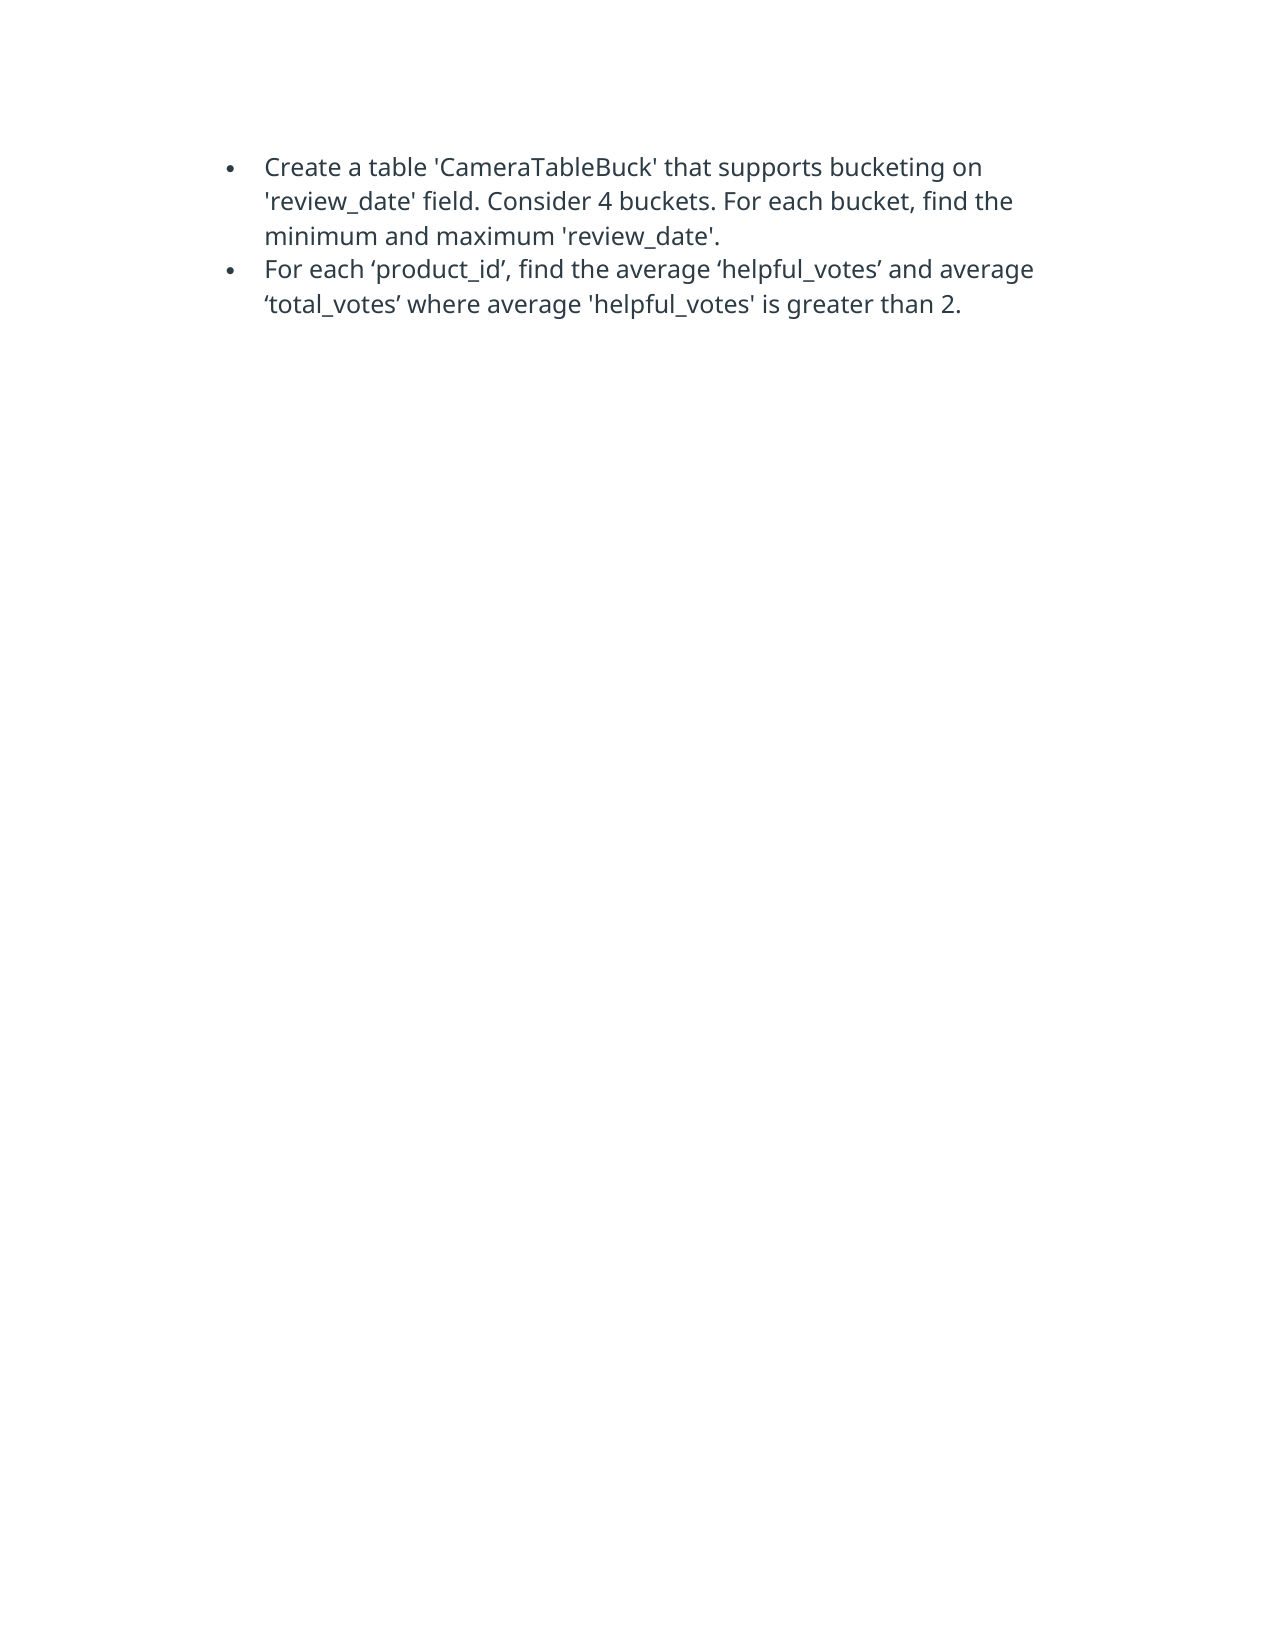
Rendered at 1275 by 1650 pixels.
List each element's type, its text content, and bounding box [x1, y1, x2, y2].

list Create a table 'CameraTableBuck' that supports bucketing on 'review_date' field. Consider 4 buckets. For each bucket, find the minimum and maximum 'review_date'. [227, 150, 1125, 252]
list For each ‘product_id’, find the average ‘helpful_votes’ and average ‘total_votes’ where average 'helpful_votes' is greater than 2. [227, 252, 1125, 320]
